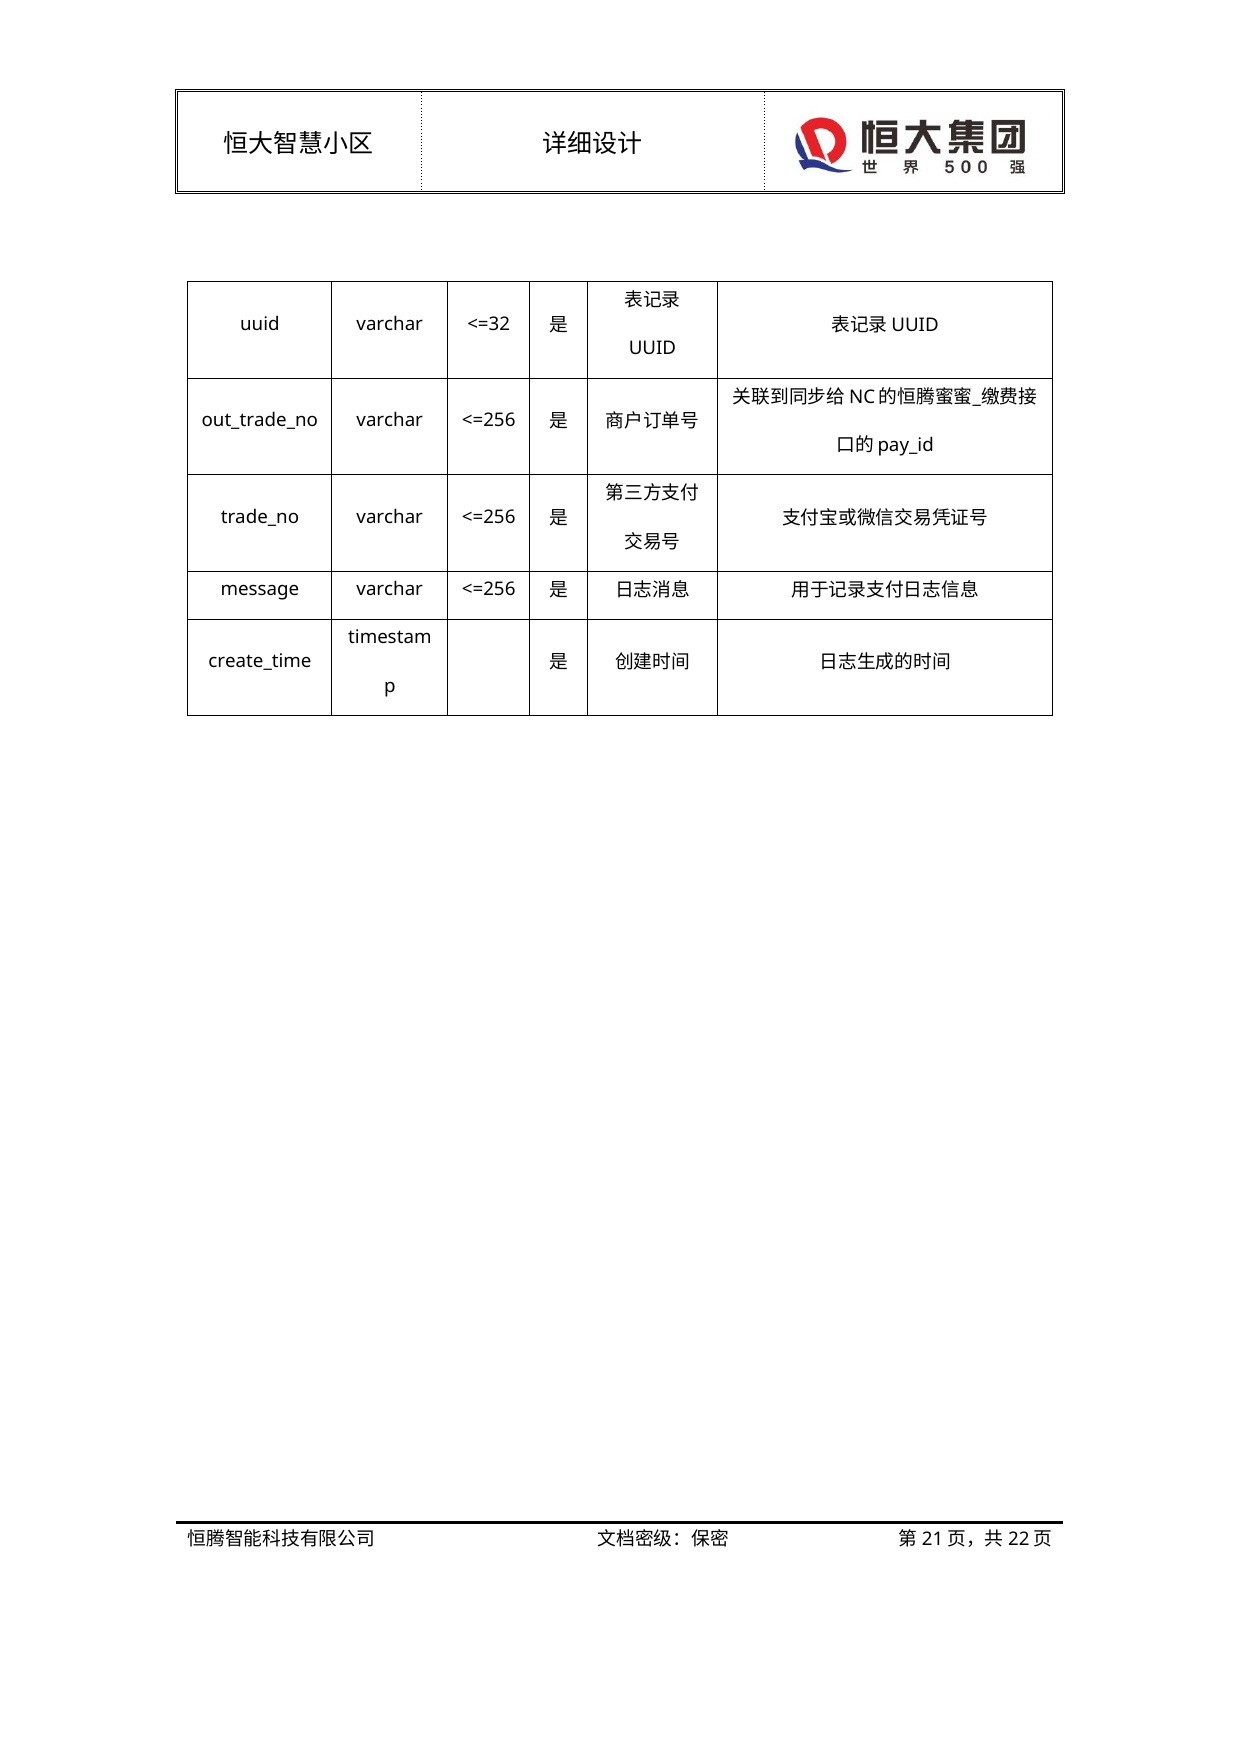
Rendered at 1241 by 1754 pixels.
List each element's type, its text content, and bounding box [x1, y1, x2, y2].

table_cell 用于记录支付日志信息 [718, 572, 1052, 619]
table_cell 是 [530, 620, 587, 715]
table_cell 是 [530, 379, 587, 474]
table_cell 是 [530, 475, 587, 571]
table_cell trade_no [188, 475, 331, 571]
table_cell message [188, 572, 331, 619]
table_cell [448, 620, 529, 715]
table_cell 第三方支付交易号 [588, 475, 717, 571]
table_cell 表记录UUID [718, 282, 1052, 378]
table_cell 商户订单号 [588, 379, 717, 474]
table_cell 是 [530, 282, 587, 378]
table_cell varchar [332, 475, 447, 571]
table_cell 表记录UUID [588, 282, 717, 378]
table_cell uuid [188, 282, 331, 378]
table_cell create_time [188, 620, 331, 715]
picture [775, 106, 1053, 177]
table_cell <=256 [448, 475, 529, 571]
table_cell varchar [332, 379, 447, 474]
table_cell varchar [332, 282, 447, 378]
table_cell <=256 [448, 379, 529, 474]
table_cell <=32 [448, 282, 529, 378]
table_cell 日志生成的时间 [718, 620, 1052, 715]
table_cell 日志消息 [588, 572, 717, 619]
table_cell 关联到同步给NC的恒腾蜜蜜_缴费接口的pay_id [718, 379, 1052, 474]
table_cell varchar [332, 572, 447, 619]
table_cell out_trade_no [188, 379, 331, 474]
table_cell timestamp [332, 620, 447, 715]
table_cell 是 [530, 572, 587, 619]
table_cell 创建时间 [588, 620, 717, 715]
table_cell 支付宝或微信交易凭证号 [718, 475, 1052, 571]
table_cell <=256 [448, 572, 529, 619]
